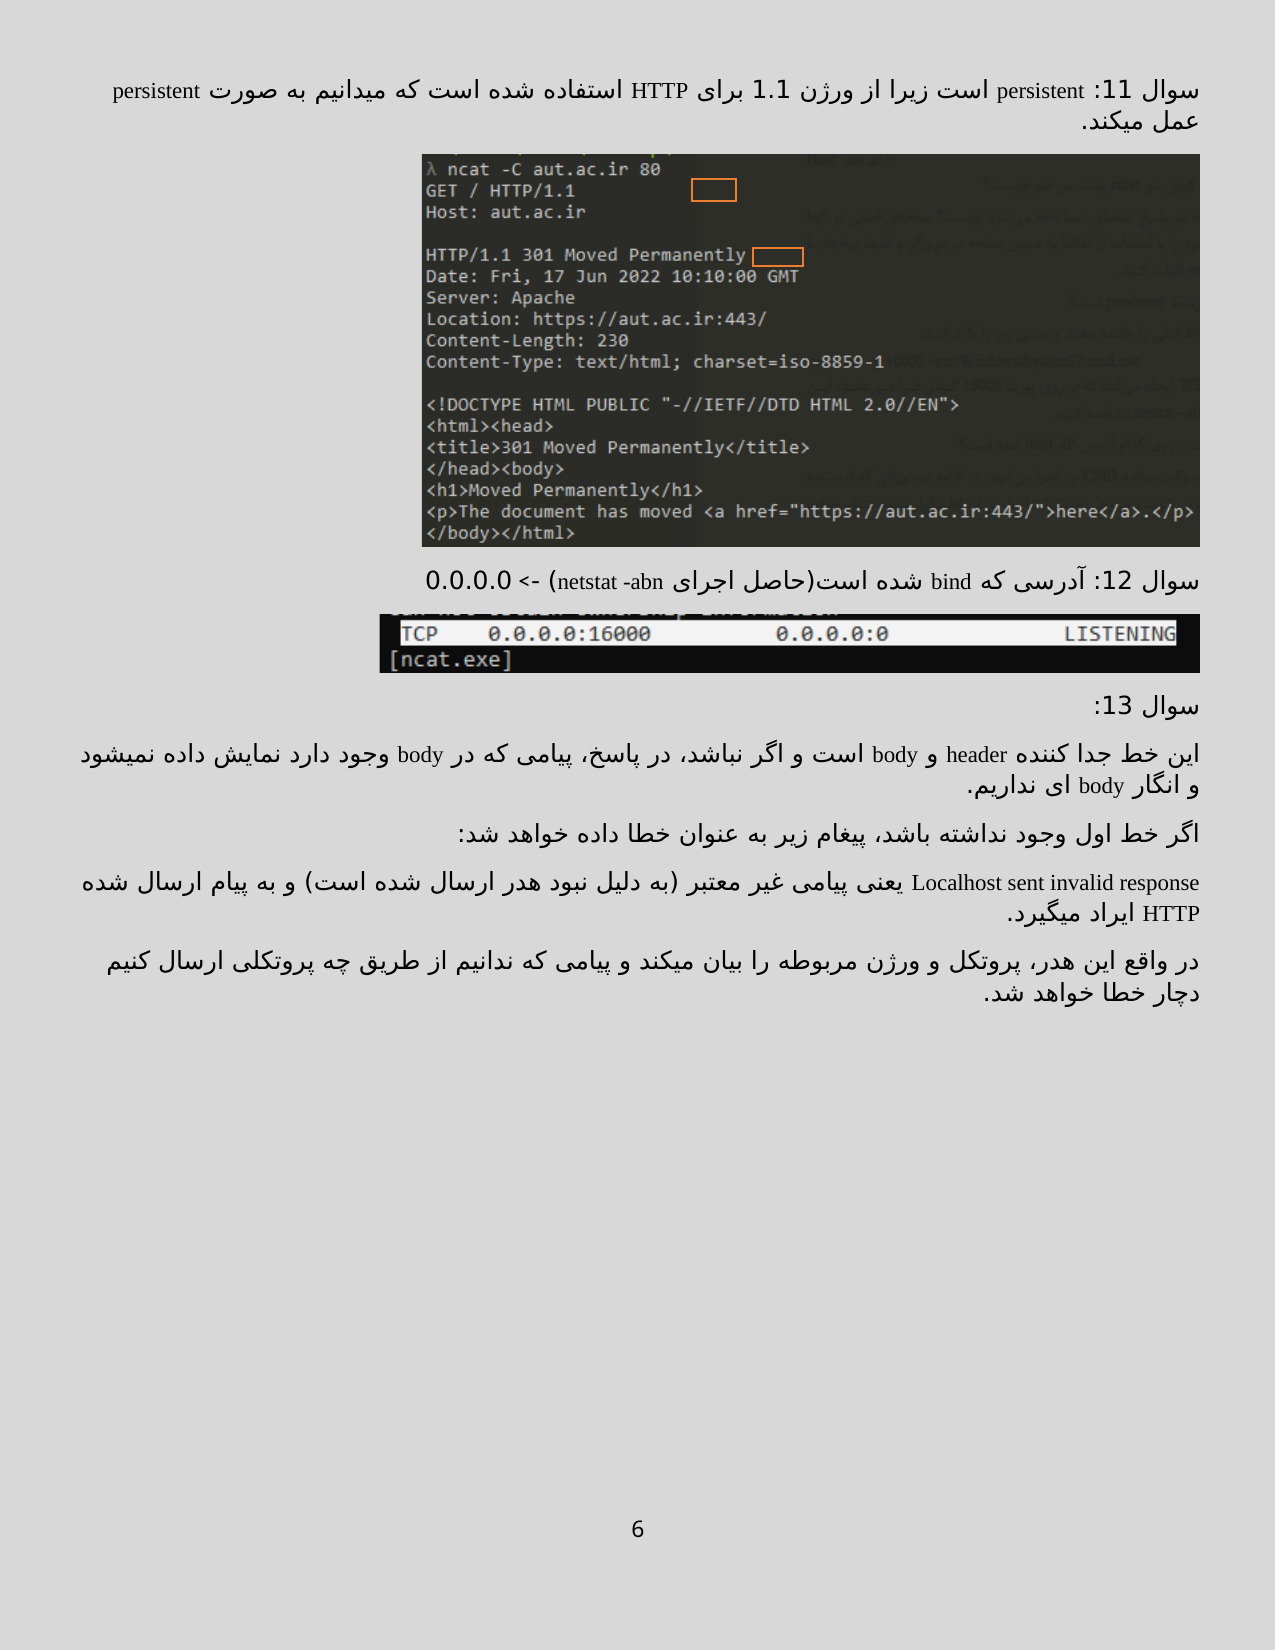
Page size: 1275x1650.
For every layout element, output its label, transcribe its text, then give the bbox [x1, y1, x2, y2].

text سوال 12: آدرسی که bind شده است(حاصل اجرای netstat -abn) -> 0.0.0.0 [75, 565, 1200, 596]
text Localhost sent invalid response یعنی پیامی غیر معتبر (به دلیل نبود هدر ارسال شده است) و به پیام ارسال شده HTTP ایراد میگیرد. [75, 867, 1200, 928]
text این خط جدا کننده header و body است و اگر نباشد، در پاسخ، پیامی که در body وجود دارد نمایش داده نمیشود و انگار body ای نداریم. [75, 739, 1200, 800]
text سوال 13: [75, 691, 1200, 720]
text اگر خط اول وجود نداشته باشد، پیغام زیر به عنوان خطا داده خواهد شد: [75, 819, 1200, 848]
text در واقع این هدر، پروتکل و ورژن مربوطه را بیان میکند و پیامی که ندانیم از طریق چه پروتکلی ارسال کنیم دچار خطا خواهد شد. [75, 947, 1200, 1007]
text سوال 11: persistent است زیرا از ورژن 1.1 برای HTTP استفاده شده است که میدانیم به صورت persistent عمل میکند. [75, 75, 1200, 136]
